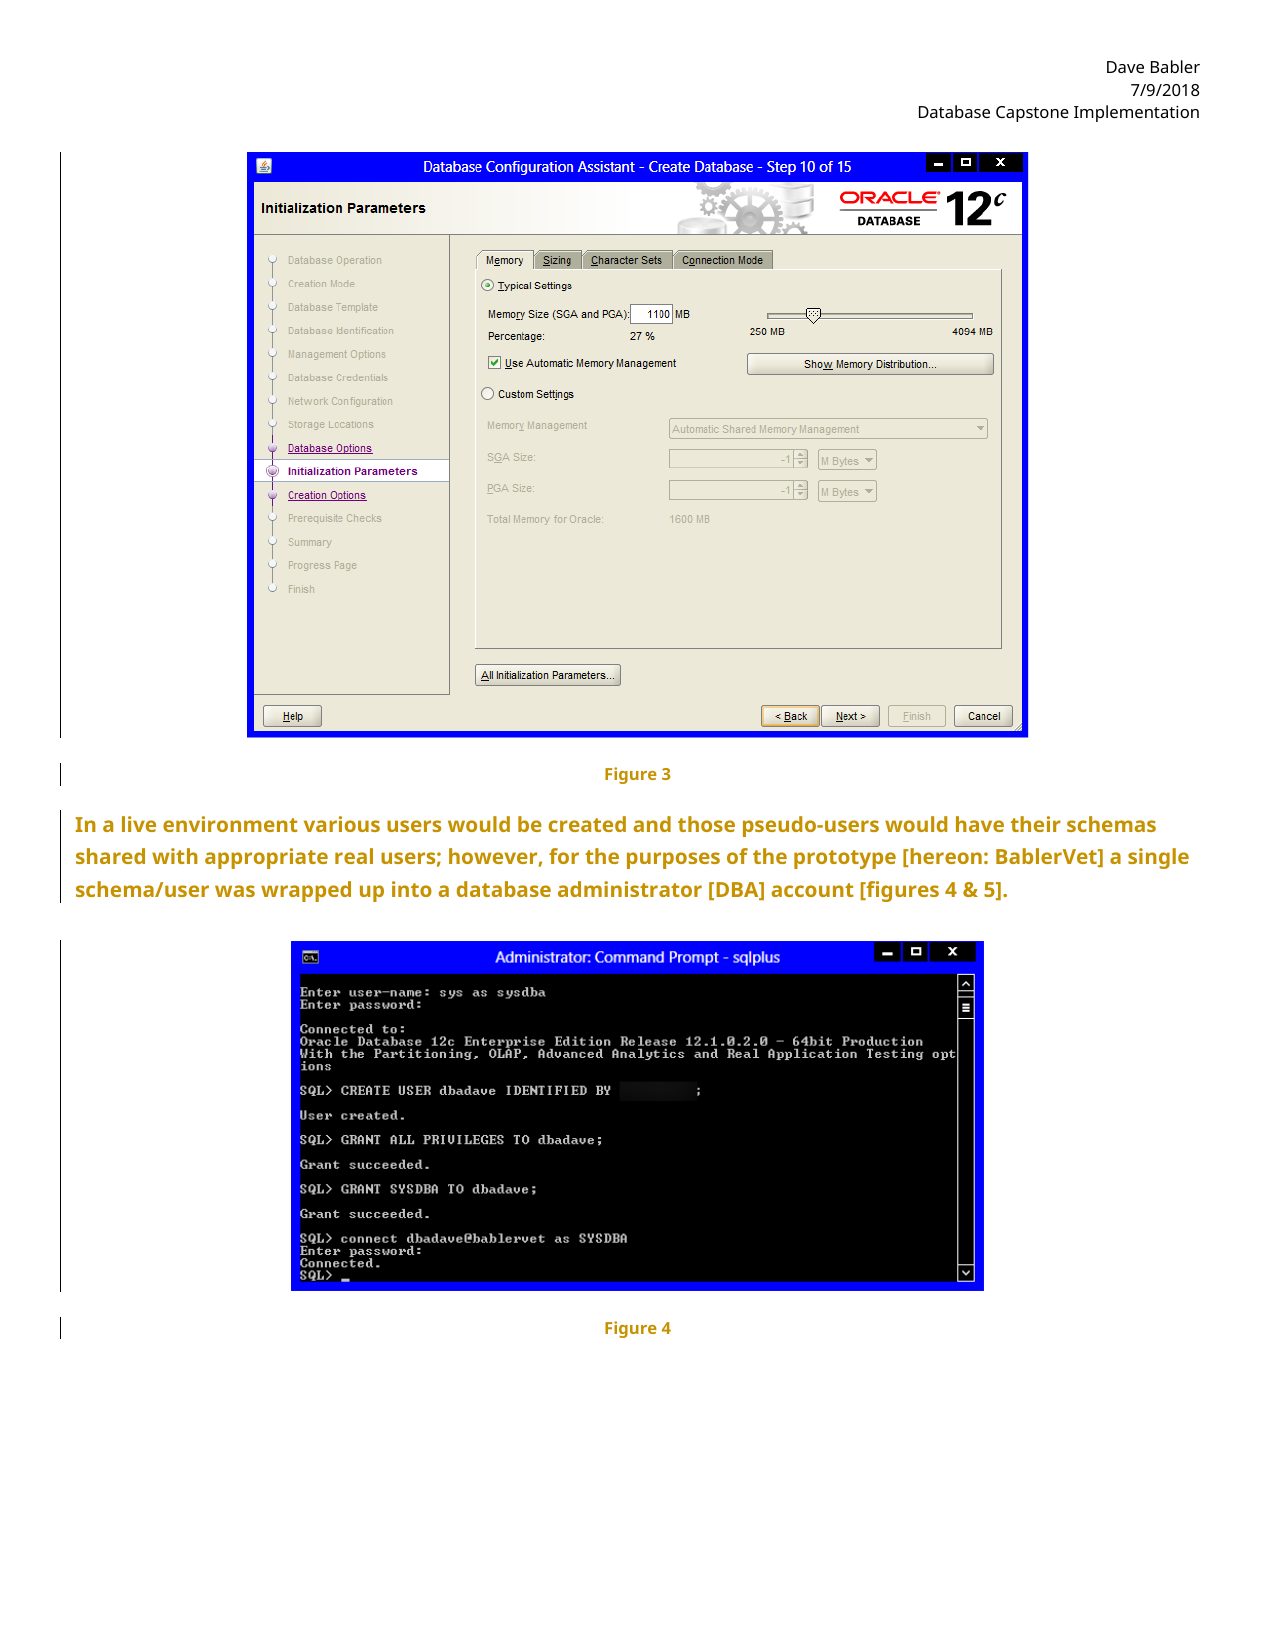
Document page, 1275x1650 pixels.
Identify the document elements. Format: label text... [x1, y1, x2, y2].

text Figure 3 [75, 763, 1200, 786]
picture [290, 940, 985, 1292]
picture [246, 152, 1029, 738]
text In a live environment various users would be created and those pseudo-users would have their schemas shared with appropriate real users; however, for the purposes of the prototype [hereon: BablerVet] a single schema/user was wrapped up into a database administrator [DBA] account [figures 4 & 5]. [75, 810, 1200, 903]
text Figure 4 [75, 1317, 1200, 1339]
